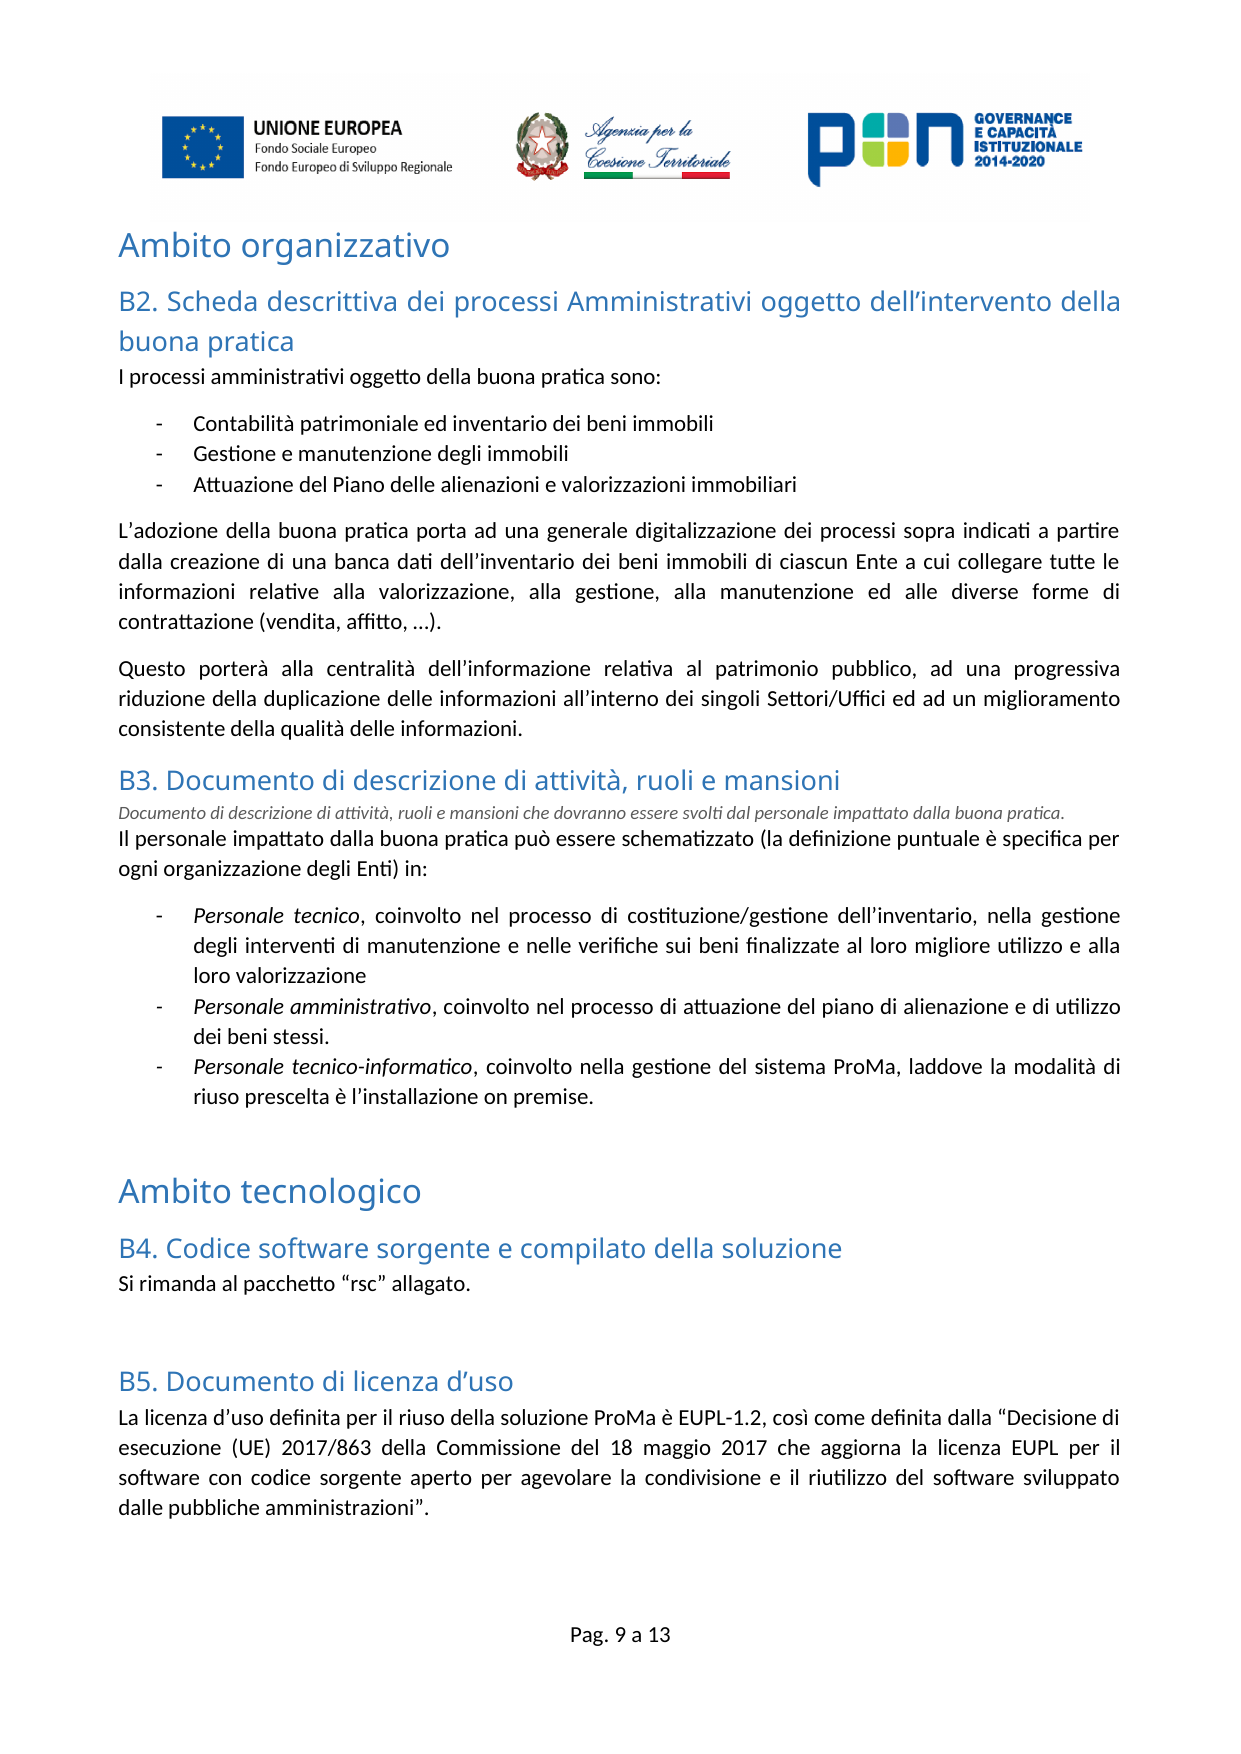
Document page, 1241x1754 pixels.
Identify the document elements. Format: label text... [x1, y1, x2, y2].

list Personale tecnico, coinvolto nel processo di costituzione/gestione dell’inventario, nella gestione degli interventi di manutenzione e nelle verifiche sui beni finalizzate al loro migliore utilizzo e alla loro valorizzazione [156, 901, 1122, 990]
text Si rimanda al pacchetto “rsc” allagato. [118, 1269, 1122, 1297]
text Il personale impattato dalla buona pratica può essere schematizzato (la definizione puntuale è specifica per ogni organizzazione degli Enti) in: [118, 824, 1122, 882]
list Attuazione del Piano delle alienazioni e valorizzazioni immobiliari [156, 470, 1122, 498]
subtitle Ambito organizzativo [118, 221, 1122, 267]
subtitle B2. Scheda descrittiva dei processi Amministrativi oggetto dell’intervento della buona pratica [118, 283, 1122, 359]
text La licenza d’uso definita per il riuso della soluzione ProMa è EUPL-1.2, così come definita dalla “Decisione di esecuzione (UE) 2017/863 della Commissione del 18 maggio 2017 che aggiorna la licenza EUPL per il software con codice sorgente aperto per agevolare la condivisione e il riutilizzo del software sviluppato dalle pubbliche amministrazioni”. [118, 1403, 1122, 1521]
subtitle B3. Documento di descrizione di attività, ruoli e mansioni [118, 761, 1122, 798]
list Personale tecnico-informatico, coinvolto nella gestione del sistema ProMa, laddove la modalità di riuso prescelta è l’installazione on premise. [156, 1052, 1122, 1111]
subtitle Ambito tecnologico [118, 1168, 1122, 1213]
text L’adozione della buona pratica porta ad una generale digitalizzazione dei processi sopra indicati a partire dalla creazione di una banca dati dell’inventario dei beni immobili di ciascun Ente a cui collegare tutte le informazioni relative alla valorizzazione, alla gestione, alla manutenzione ed alle diverse forme di contrattazione (vendita, affitto, …). [118, 517, 1122, 635]
subtitle Documento di descrizione di attività, ruoli e mansioni che dovranno essere svolti dal personale impattato dalla buona pratica. [118, 801, 1122, 824]
subtitle B4. Codice software sorgente e compilato della soluzione [118, 1229, 1122, 1266]
list Gestione e manutenzione degli immobili [156, 439, 1122, 468]
list Personale amministrativo, coinvolto nel processo di attuazione del piano di alienazione e di utilizzo dei beni stessi. [156, 992, 1122, 1050]
picture [150, 73, 1091, 222]
subtitle B5. Documento di licenza d’uso [118, 1363, 1122, 1400]
text Questo porterà alla centralità dell’informazione relativa al patrimonio pubblico, ad una progressiva riduzione della duplicazione delle informazioni all’interno dei singoli Settori/Uffici ed ad un miglioramento consistente della qualità delle informazioni. [118, 654, 1122, 743]
text I processi amministrativi oggetto della buona pratica sono: [118, 362, 1122, 391]
list Contabilità patrimoniale ed inventario dei beni immobili [156, 409, 1122, 437]
